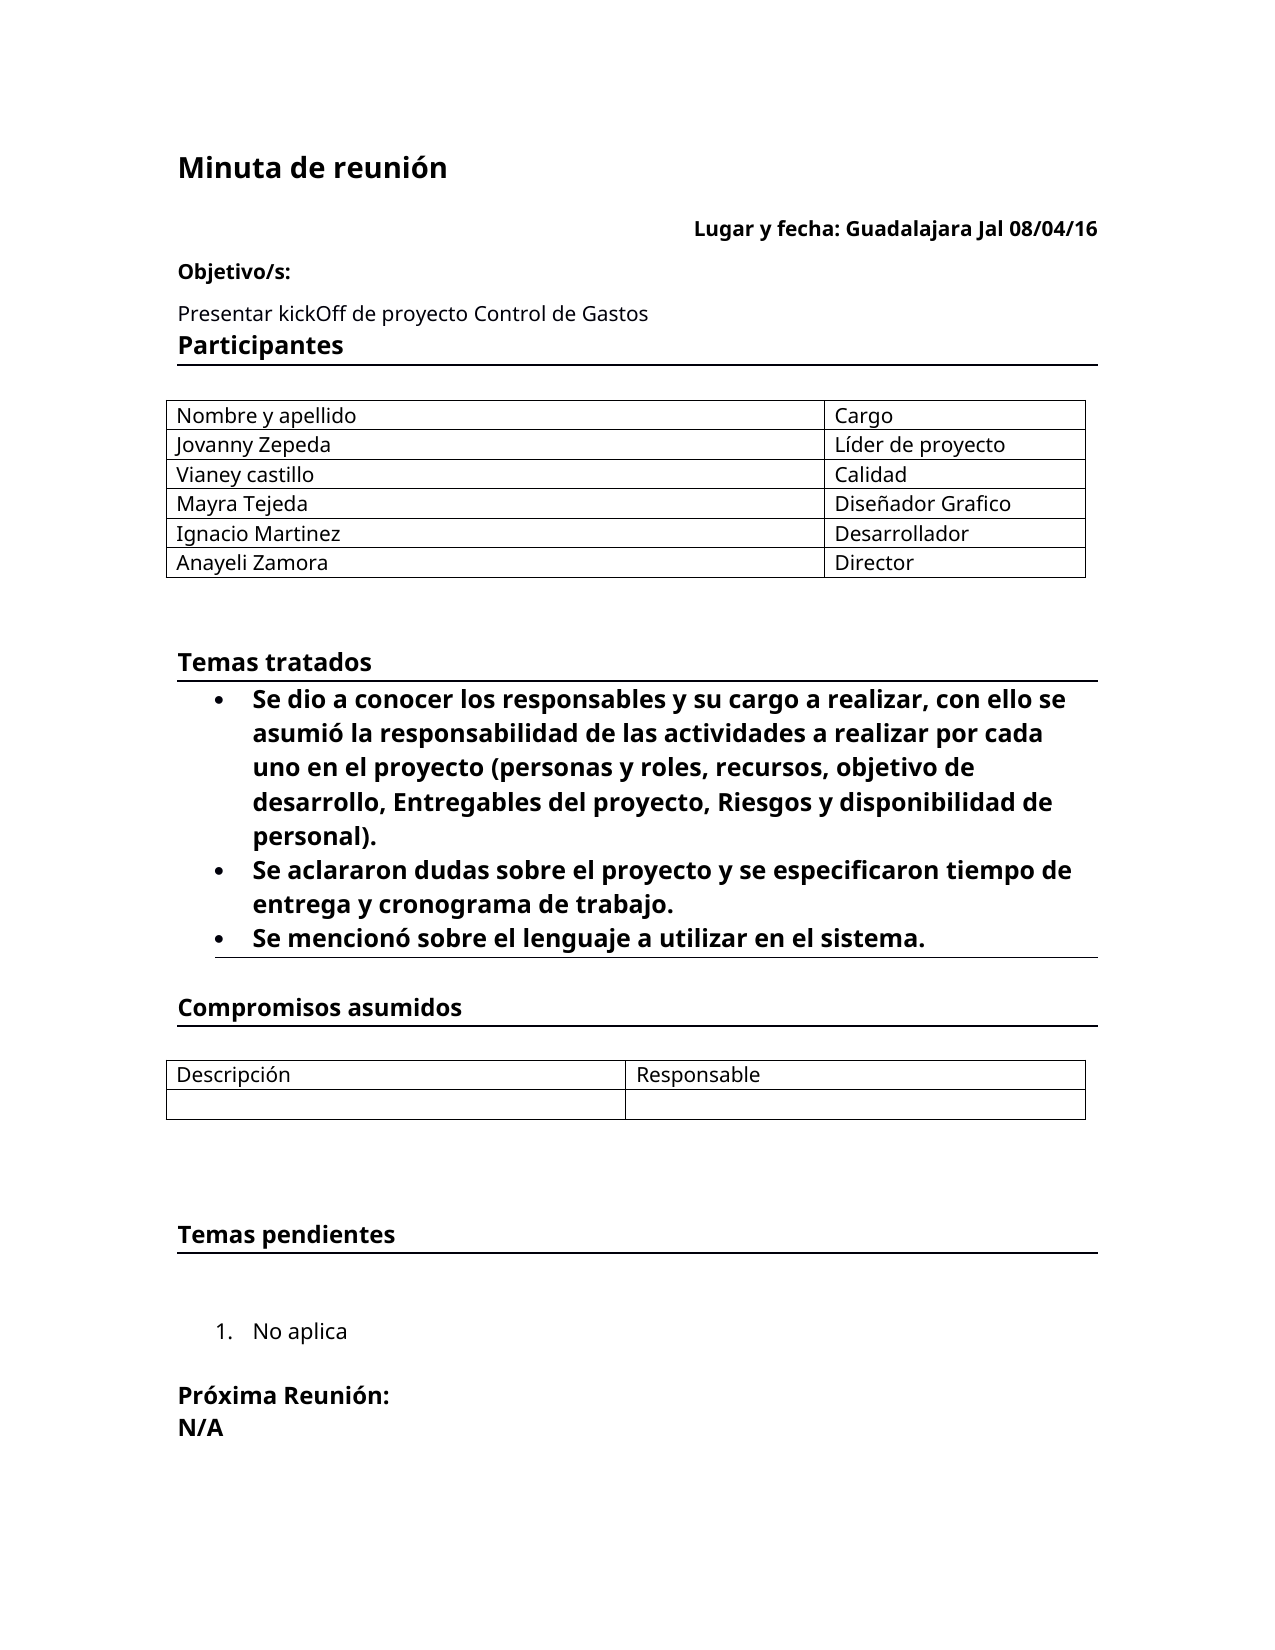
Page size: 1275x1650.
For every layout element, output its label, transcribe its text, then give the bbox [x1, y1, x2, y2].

table_cell Mayra Tejeda [167, 489, 824, 518]
list Se mencionó sobre el lenguaje a utilizar en el sistema. [215, 920, 1098, 957]
list No aplica [215, 1316, 1098, 1346]
text Objetivo/s: [177, 257, 1098, 285]
text Minuta de reunión [177, 148, 1098, 187]
text Compromisos asumidos [177, 991, 1098, 1025]
text Presentar kickOff de proyecto Control de Gastos [177, 299, 1098, 328]
text Temas pendientes [177, 1217, 1098, 1252]
table_cell Diseñador Grafico [825, 489, 1085, 518]
list Se dio a conocer los responsables y su cargo a realizar, con ello se asumió la responsabilidad de las actividades a realizar por cada uno en el proyecto (personas y roles, recursos, objetivo de desarrollo, Entregables del proyecto, Riesgos y disponibilidad de personal). [215, 682, 1098, 852]
text N/A [177, 1411, 1098, 1444]
table_cell Director [825, 548, 1085, 577]
table_cell Anayeli Zamora [167, 548, 824, 577]
table_cell Vianey castillo [167, 460, 824, 488]
table_cell Desarrollador [825, 519, 1085, 547]
text Lugar y fecha: Guadalajara Jal 08/04/16 [177, 214, 1098, 243]
text Participantes [177, 328, 1098, 364]
table_cell Ignacio Martinez [167, 519, 824, 547]
table_cell Líder de proyecto [825, 430, 1085, 459]
table_cell Calidad [825, 460, 1085, 488]
table_header Cargo [825, 401, 1085, 429]
table_header Responsable [626, 1061, 1085, 1089]
table_header Descripción [167, 1061, 625, 1089]
list Se aclararon dudas sobre el proyecto y se especificaron tiempo de entrega y cronograma de trabajo. [215, 852, 1098, 920]
table_cell [626, 1090, 1085, 1118]
text Próxima Reunión: [177, 1378, 1098, 1411]
text Temas tratados [177, 644, 1098, 680]
table_cell [167, 1090, 625, 1118]
table_cell Jovanny Zepeda [167, 430, 824, 459]
table_header Nombre y apellido [167, 401, 824, 429]
